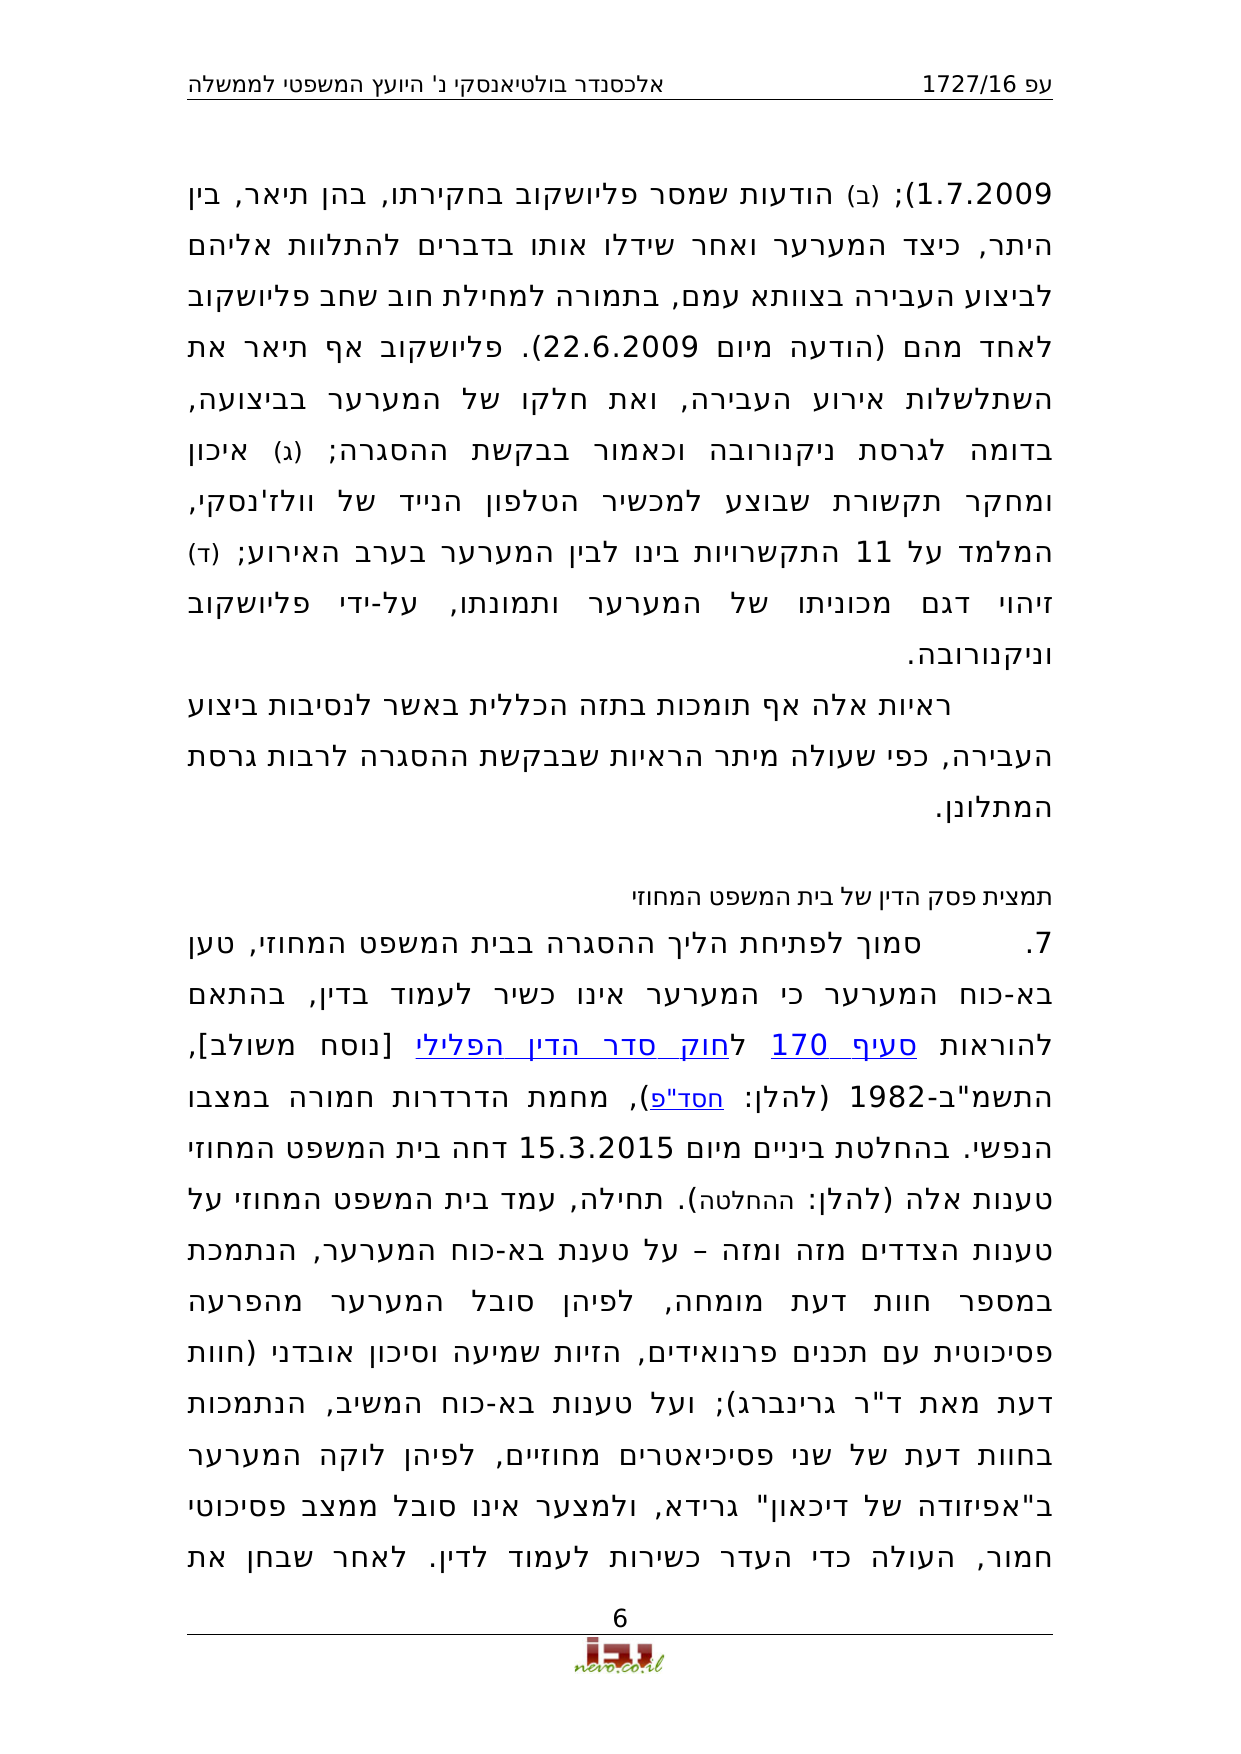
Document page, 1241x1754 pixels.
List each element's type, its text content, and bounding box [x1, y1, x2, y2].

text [187, 177, 1053, 671]
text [187, 926, 1053, 1574]
text ראיות אלה אף תומכות בתזה הכללית באשר לנסיבות ביצוע העבירה, כפי שעולה מיתר הראיות שבבקשת ההסגרה לרבות גרסת המתלונן. [187, 688, 1053, 825]
picture [574, 1637, 666, 1674]
text תמצית פסק הדין של בית המשפט המחוזי [187, 882, 1053, 912]
